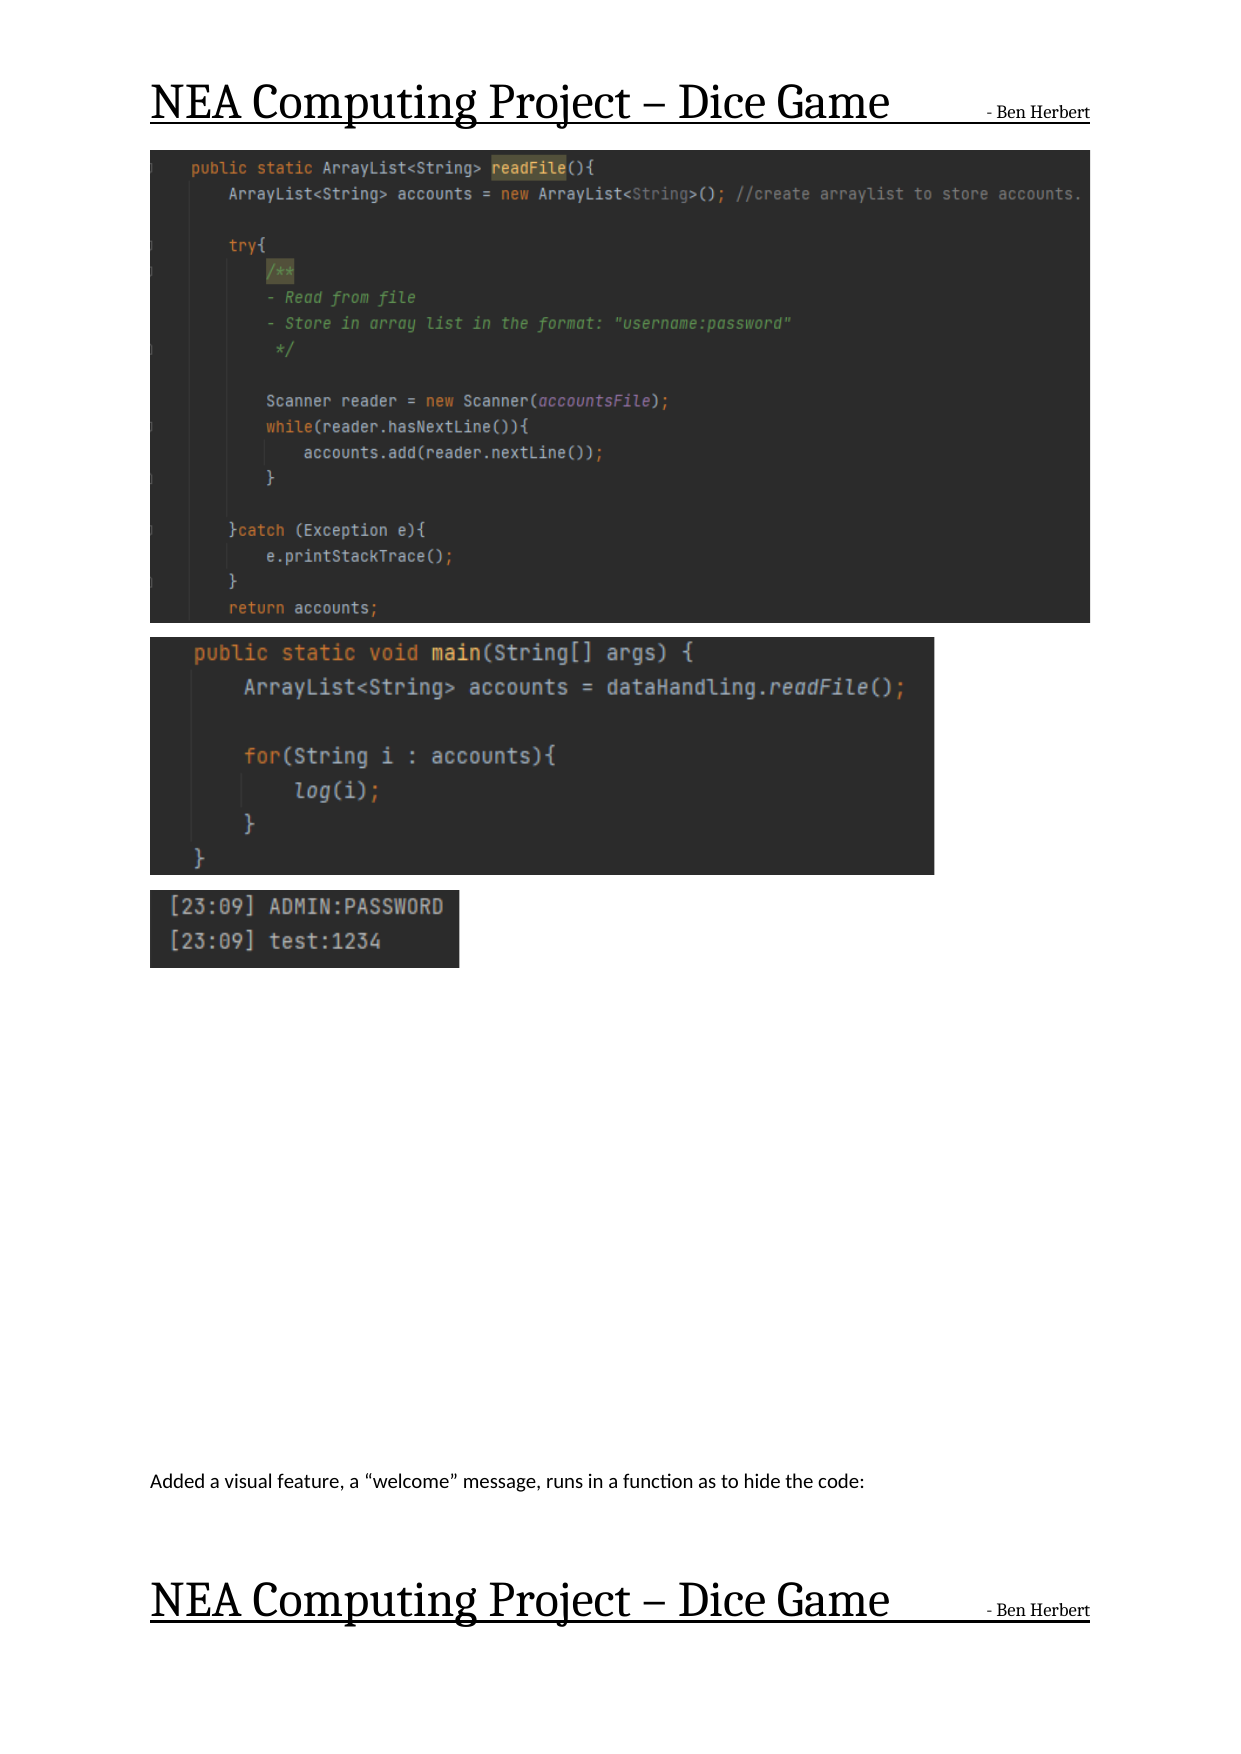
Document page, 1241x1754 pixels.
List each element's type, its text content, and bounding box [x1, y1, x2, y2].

text Added a visual feature, a “welcome” message, runs in a function as to hide the code: [150, 1468, 1090, 1493]
picture [150, 890, 460, 968]
picture [150, 150, 1091, 623]
picture [150, 637, 935, 875]
